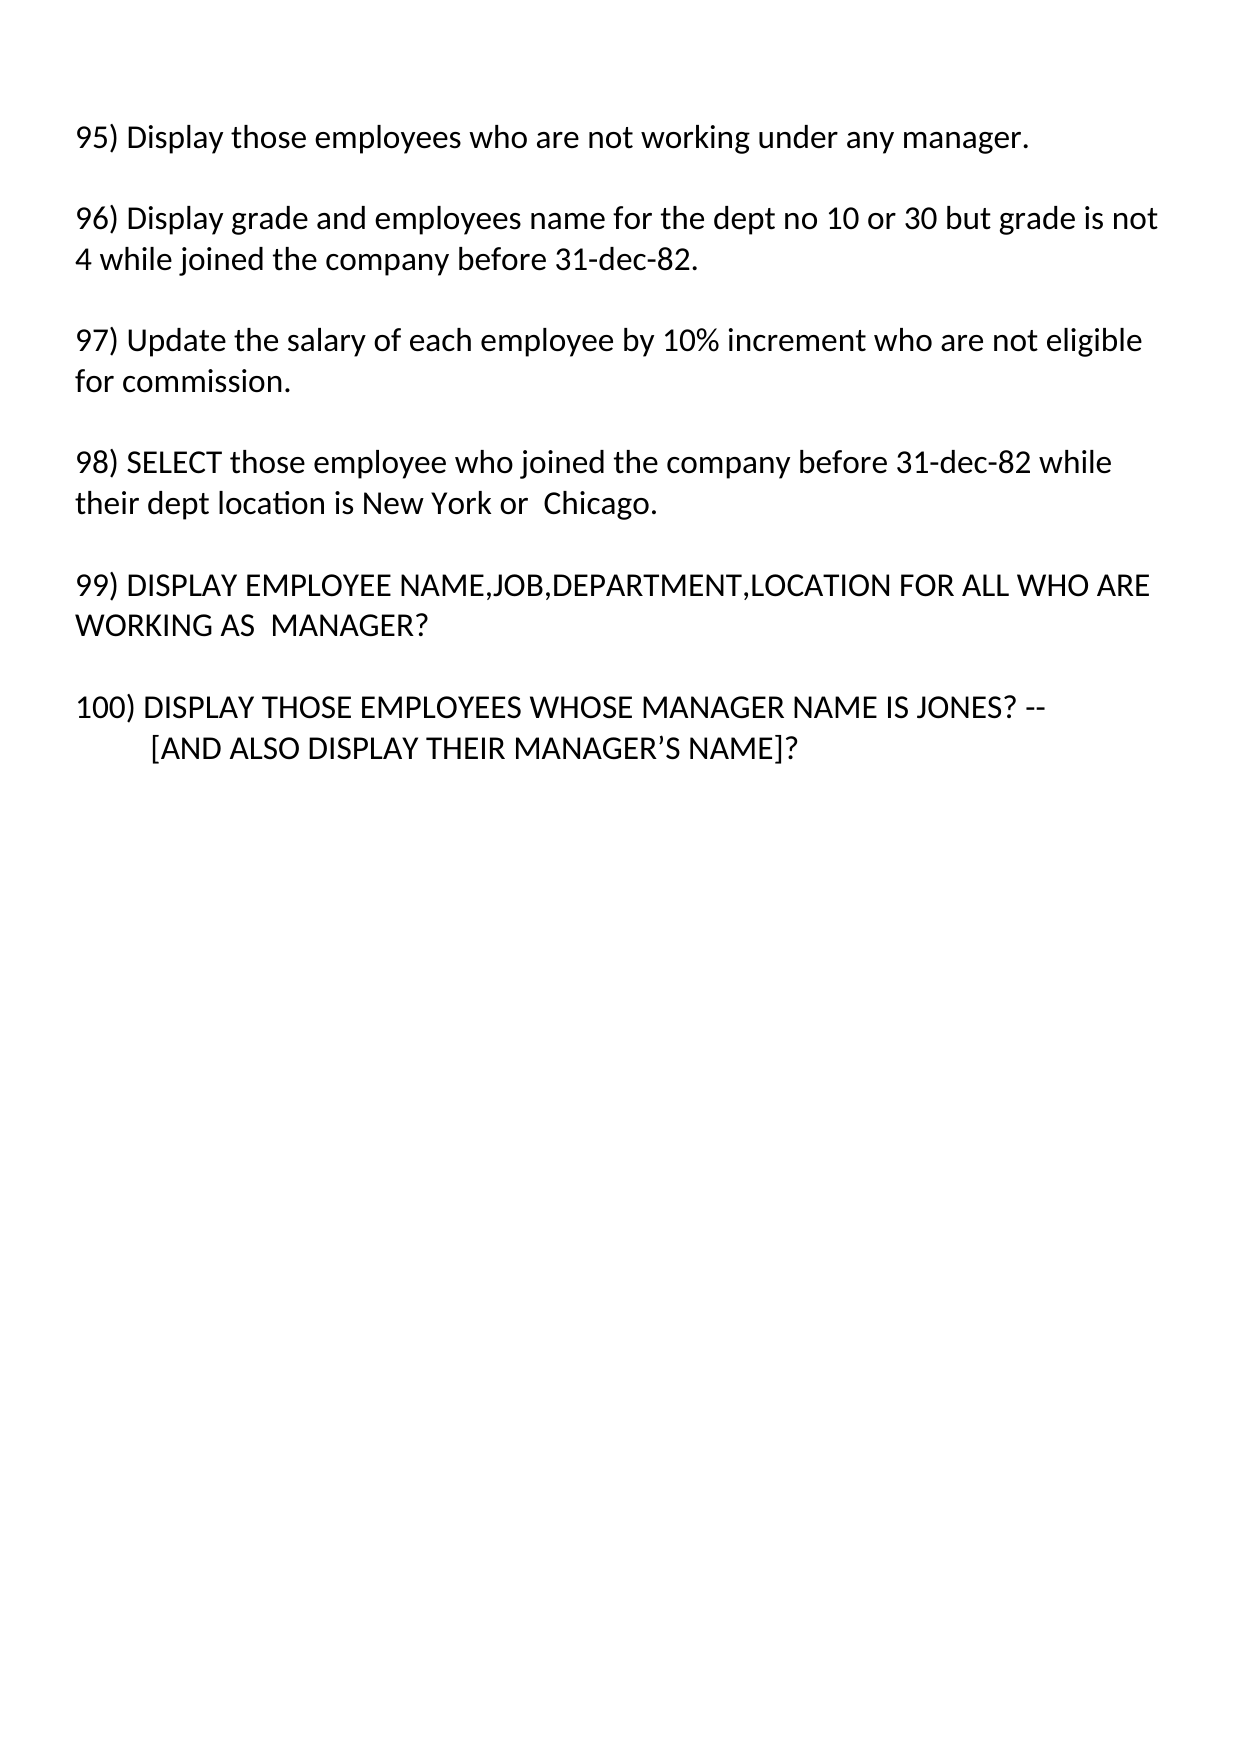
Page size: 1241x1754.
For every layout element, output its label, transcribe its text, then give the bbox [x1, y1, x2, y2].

text [AND ALSO DISPLAY THEIR MANAGER’S NAME]? [75, 727, 1165, 767]
text 100) DISPLAY THOSE EMPLOYEES WHOSE MANAGER NAME IS JONES? -- [75, 686, 1165, 727]
text 97) Update the salary of each employee by 10% increment who are not eligible for commission. [75, 319, 1165, 401]
text 99) DISPLAY EMPLOYEE NAME,JOB,DEPARTMENT,LOCATION FOR ALL WHO ARE WORKING AS MANAGER? [75, 564, 1165, 645]
text 95) Display those employees who are not working under any manager. [75, 116, 1165, 156]
text 96) Display grade and employees name for the dept no 10 or 30 but grade is not 4 while joined the company before 31-dec-82. [75, 197, 1165, 279]
text 98) SELECT those employee who joined the company before 31-dec-82 while their dept location is New York or Chicago. [75, 442, 1165, 523]
